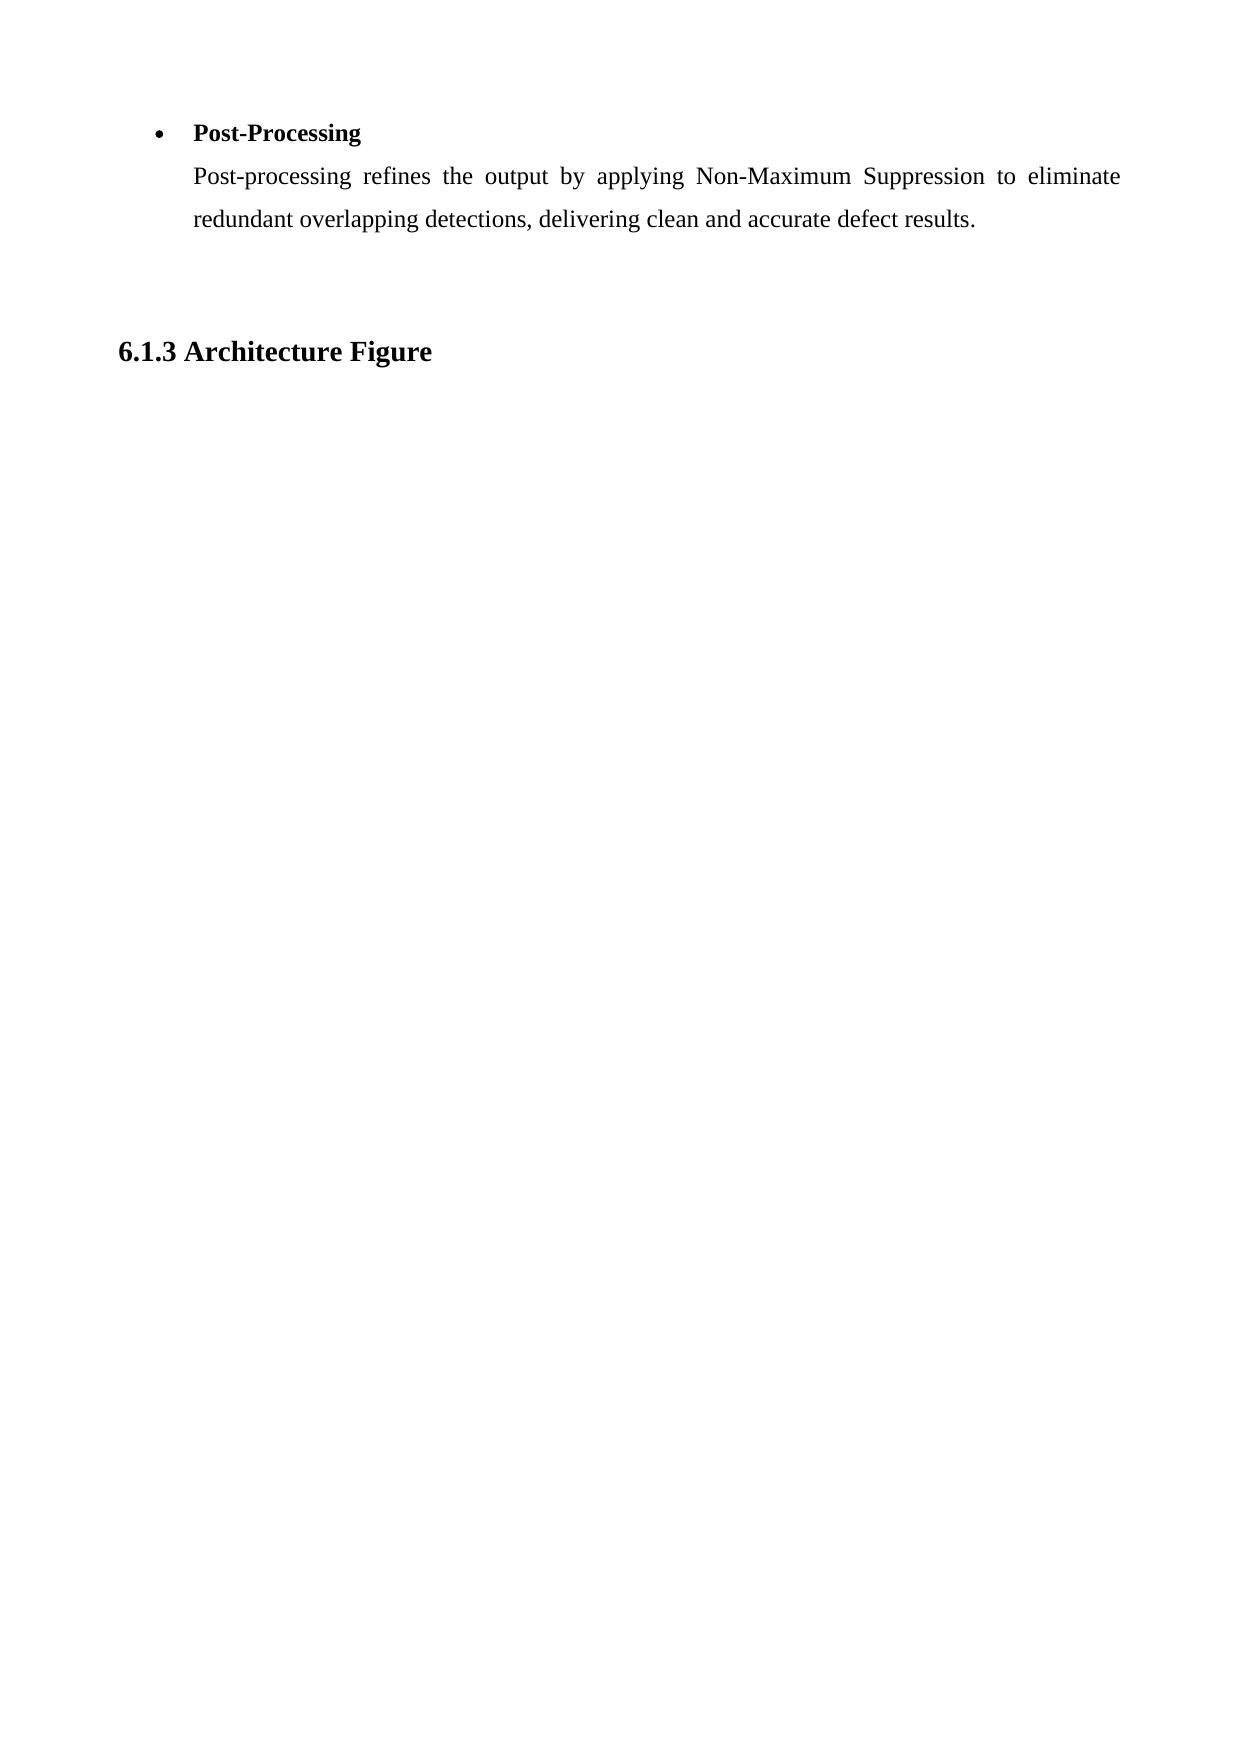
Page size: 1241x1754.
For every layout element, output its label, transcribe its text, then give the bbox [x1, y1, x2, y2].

text 6.1.3 Architecture Figure [118, 334, 1122, 367]
list Post-Processing Post-processing refines the output by applying Non-Maximum Suppression to eliminate redundant overlapping detections, delivering clean and accurate defect results. [156, 118, 1122, 233]
